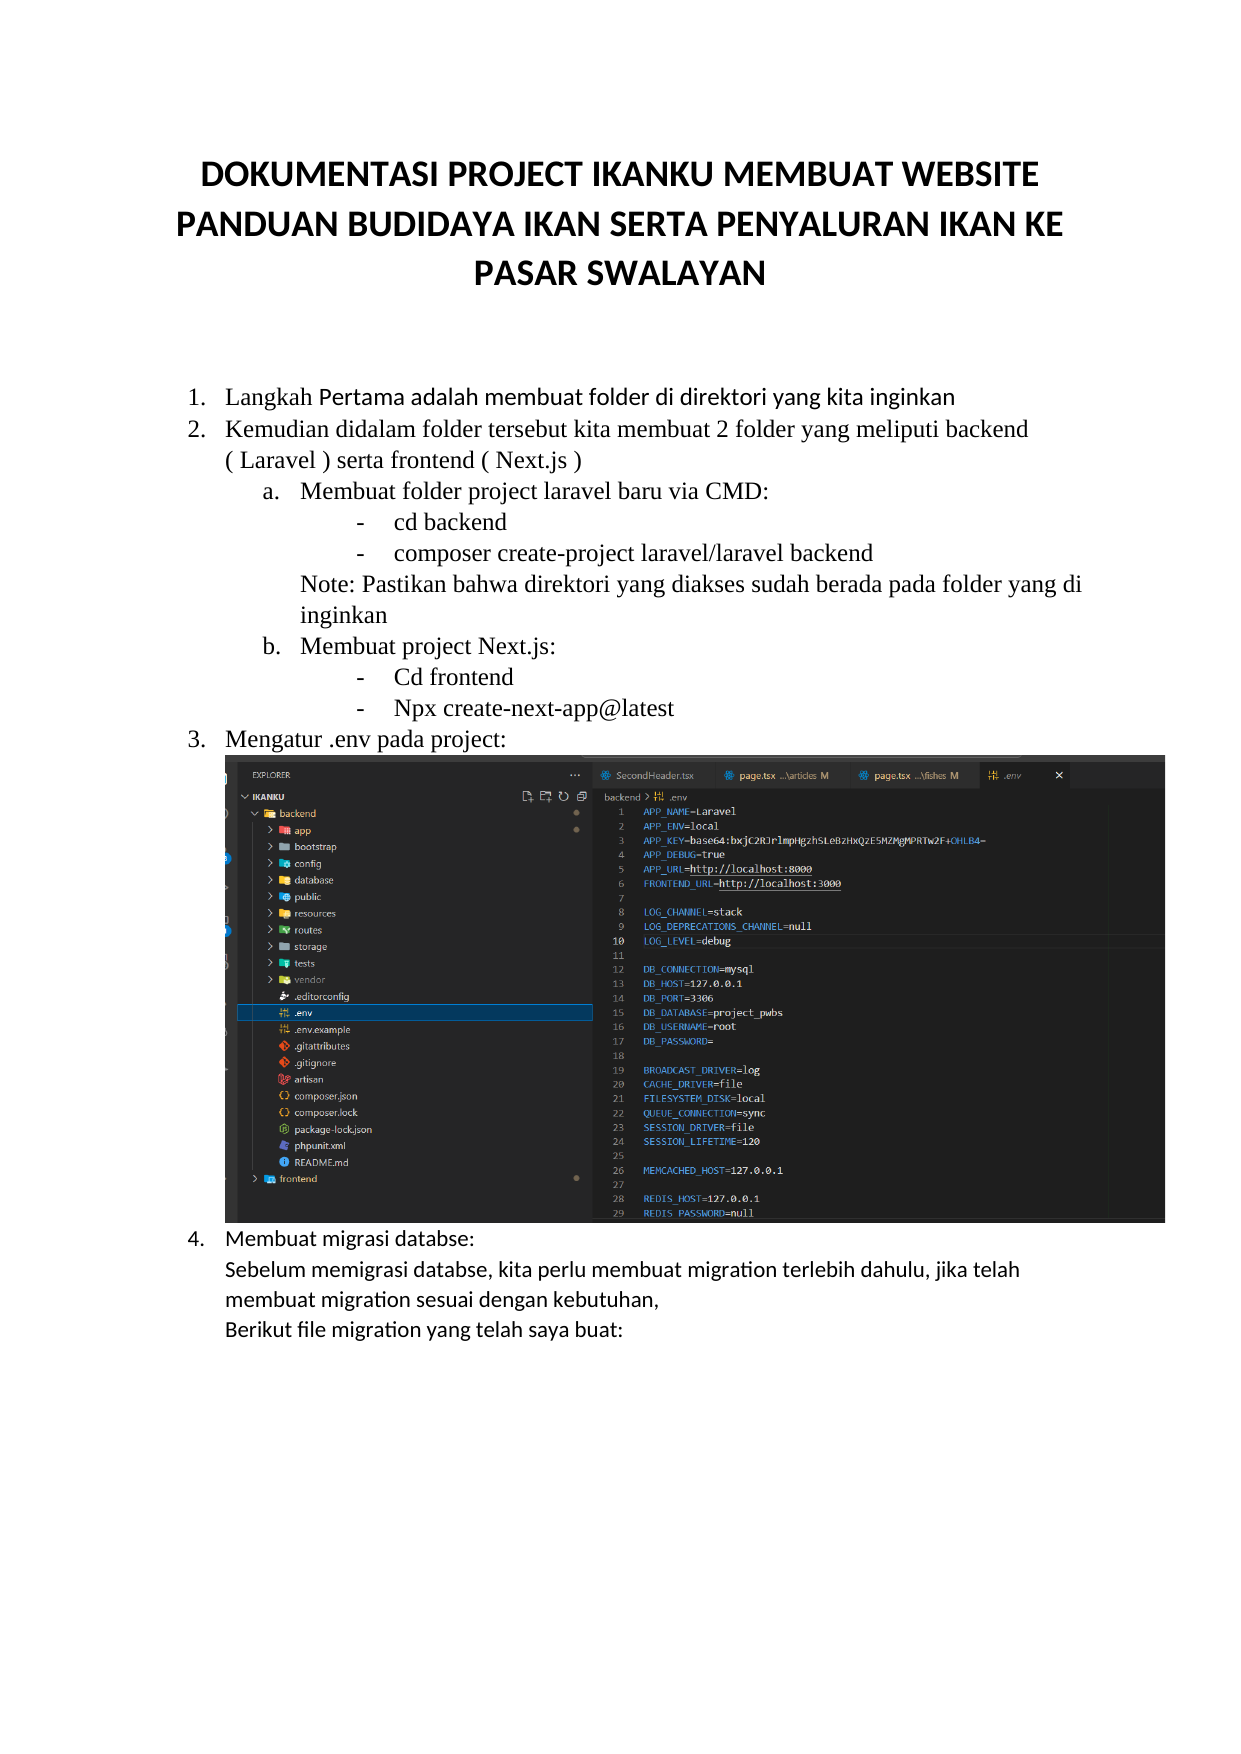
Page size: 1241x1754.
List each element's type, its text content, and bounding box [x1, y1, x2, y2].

picture [225, 755, 1166, 1223]
text DOKUMENTASI PROJECT IKANKU MEMBUAT WEBSITE PANDUAN BUDIDAYA IKAN SERTA PENYALURAN IKAN KE PASAR SWALAYAN [150, 150, 1090, 295]
list Langkah Pertama adalah membuat folder di direktori yang kita inginkan [187, 381, 1090, 412]
list Sebelum memigrasi databse, kita perlu membuat migration terlebih dahulu, jika telah membuat migration sesuai dengan kebutuhan, [225, 1255, 1090, 1313]
list Membuat migrasi databse: [187, 1224, 1090, 1253]
list Note: Pastikan bahwa direktori yang diakses sudah berada pada folder yang di inginkan [300, 569, 1090, 629]
list Berikut file migration yang telah saya buat: [225, 1315, 1090, 1343]
list composer create-project laravel/laravel backend [356, 538, 1090, 567]
list Membuat folder project laravel baru via CMD: [262, 476, 1090, 505]
list Mengatur .env pada project: [187, 724, 1090, 753]
list Kemudian didalam folder tersebut kita membuat 2 folder yang meliputi backend ( Laravel ) serta frontend ( Next.js ) [187, 414, 1090, 474]
list Npx create-next-app@latest [356, 693, 1090, 722]
list cd backend [356, 507, 1090, 536]
list Membuat project Next.js: [262, 631, 1090, 660]
list Cd frontend [356, 662, 1090, 691]
